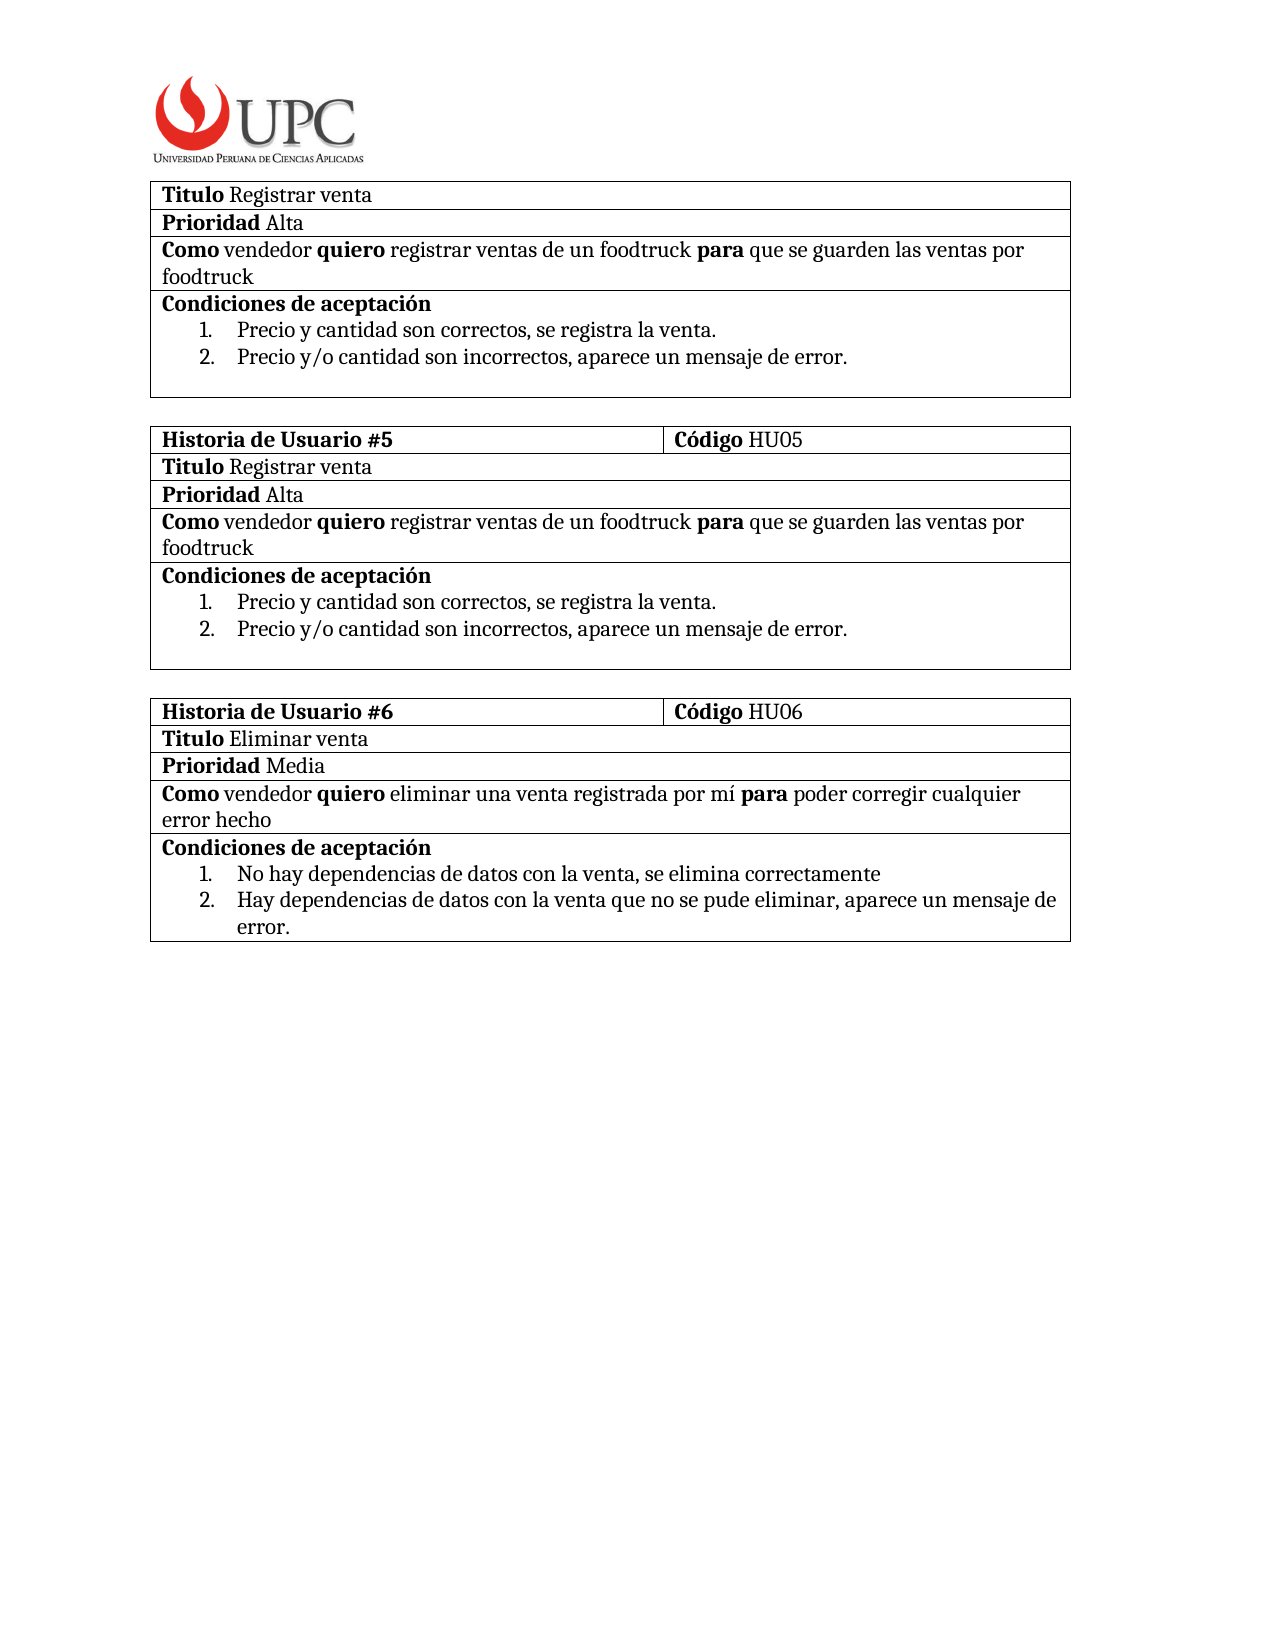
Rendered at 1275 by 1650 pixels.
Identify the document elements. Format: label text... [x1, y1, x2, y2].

table_cell Condiciones de aceptación No hay dependencias de datos con la venta, se elimina correctamente Hay dependencias de datos con la venta que no se pude eliminar, aparece un mensaje de error. [151, 834, 1070, 941]
table_cell Prioridad Media [151, 753, 1070, 779]
table_header Código HU06 [664, 699, 1070, 725]
table_header Código HU05 [664, 427, 1070, 453]
picture [150, 75, 373, 181]
table_cell Prioridad Alta [151, 481, 1070, 508]
table_header Historia de Usuario #5 [151, 427, 663, 453]
table_cell Como vendedor quiero eliminar una venta registrada por mí para poder corregir cualquier error hecho [151, 781, 1070, 833]
table_cell Titulo Registrar venta [151, 182, 1070, 209]
table_cell Como vendedor quiero registrar ventas de un foodtruck para que se guarden las ventas por foodtruck [151, 509, 1070, 562]
table_cell Condiciones de aceptación Precio y cantidad son correctos, se registra la venta. Precio y/o cantidad son incorrectos, aparece un mensaje de error. [151, 563, 1070, 669]
table_cell Titulo Registrar venta [151, 454, 1070, 480]
table_cell Condiciones de aceptación Precio y cantidad son correctos, se registra la venta. Precio y/o cantidad son incorrectos, aparece un mensaje de error. [151, 291, 1070, 397]
table_cell Titulo Eliminar venta [151, 726, 1070, 752]
table_cell Como vendedor quiero registrar ventas de un foodtruck para que se guarden las ventas por foodtruck [151, 237, 1070, 290]
table_cell Prioridad Alta [151, 210, 1070, 236]
table_header Historia de Usuario #6 [151, 699, 663, 725]
